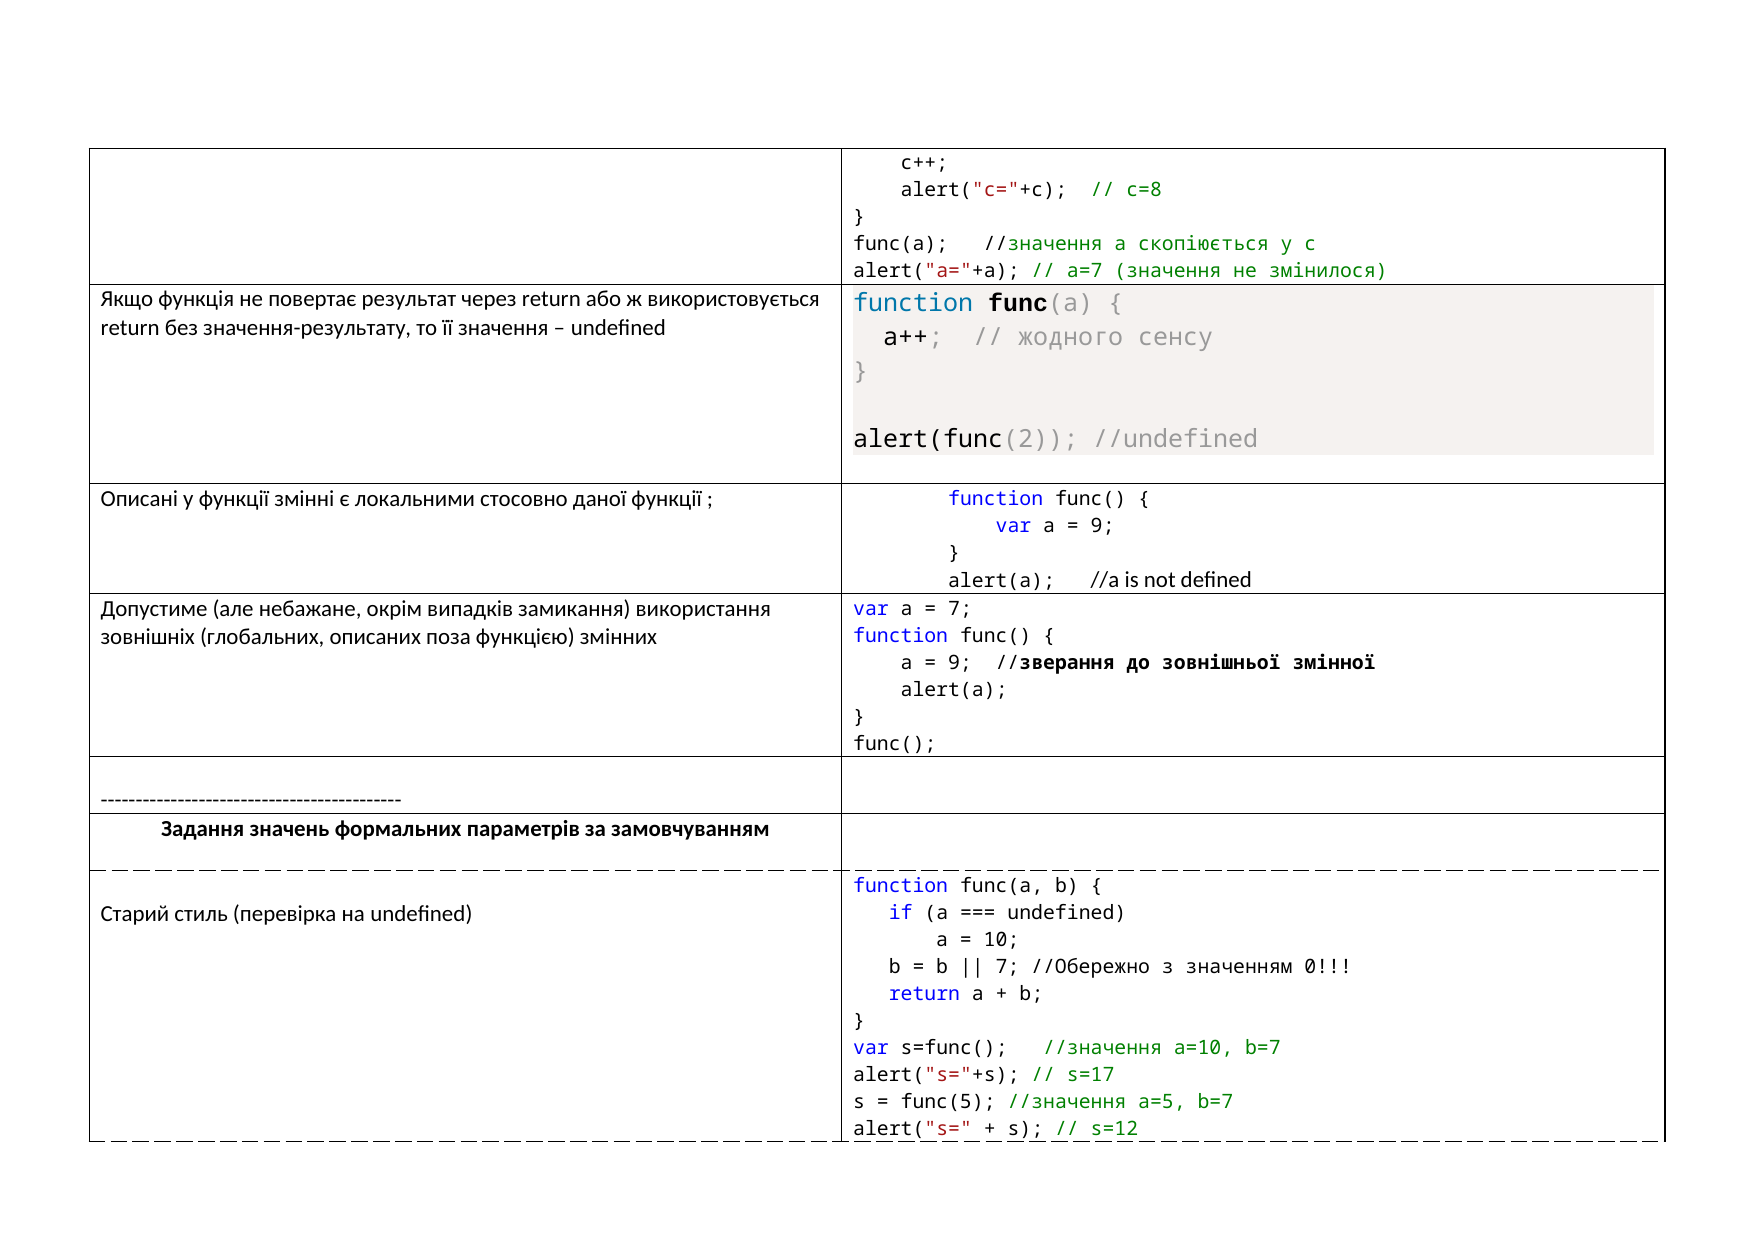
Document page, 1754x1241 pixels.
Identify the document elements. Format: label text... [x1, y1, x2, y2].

table_cell Описані у функції змінні є локальними стосовно даної функції ; [90, 484, 841, 593]
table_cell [842, 149, 1664, 283]
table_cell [90, 149, 841, 283]
table_cell [842, 814, 1664, 870]
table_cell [842, 870, 1664, 1141]
table_cell function func(a) { a++; // жодного сенсу } alert(func(2)); //undefined [842, 285, 1664, 483]
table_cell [90, 870, 841, 1141]
table_cell [842, 757, 1664, 813]
table_cell var a = 7; function func() { a = 9; //зверання до зовнішньої змінної alert(a); } func(); [842, 594, 1664, 756]
table_cell function func() { var a = 9; } alert(a); //a is not defined [842, 484, 1664, 593]
table_cell Задання значень формальних параметрів за замовчуванням [90, 814, 841, 870]
table_cell ------------------------------------------- [90, 757, 841, 813]
table_cell Якщо функція не повертає результат через return або ж використовується return без значення-результату, то її значення – undefined [90, 285, 841, 483]
table_cell Допустиме (але небажане, окрім випадків замикання) використання зовнішніх (глобальних, описаних поза функцією) змінних [90, 594, 841, 756]
